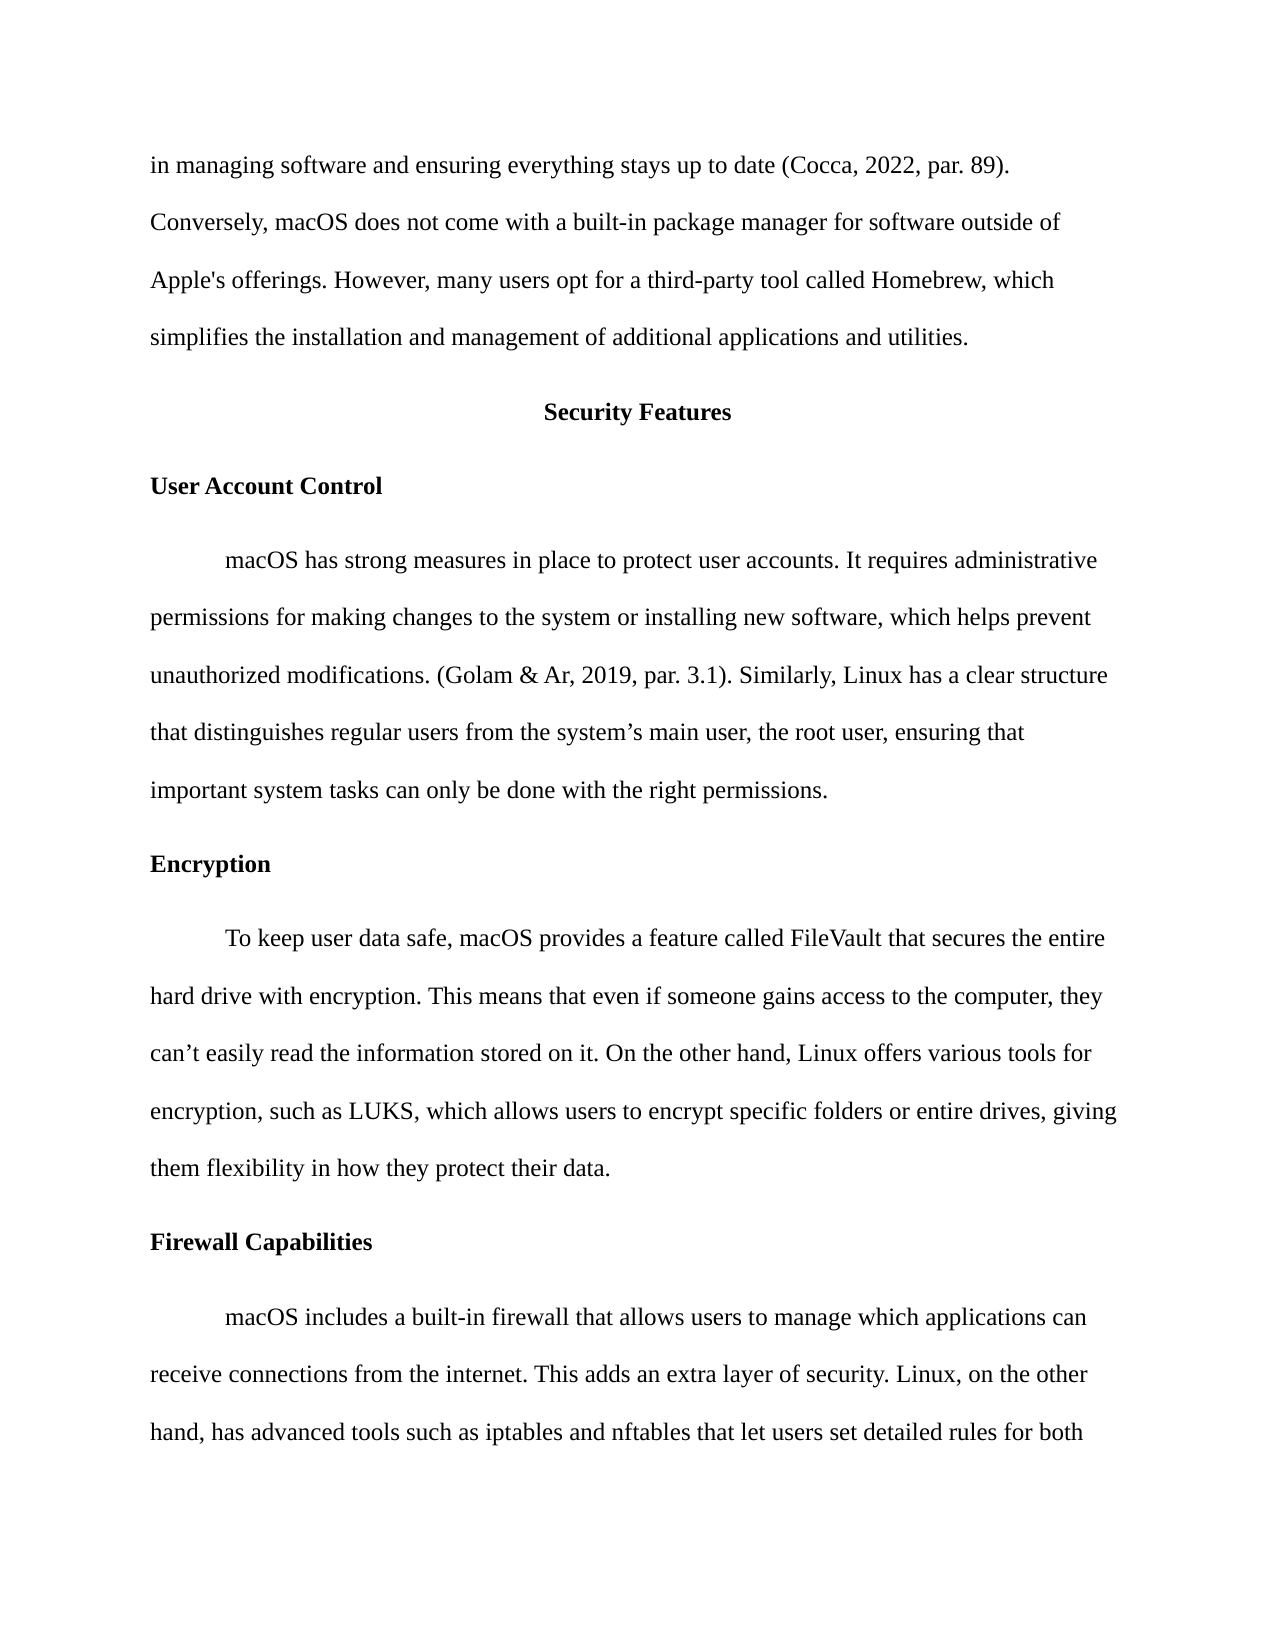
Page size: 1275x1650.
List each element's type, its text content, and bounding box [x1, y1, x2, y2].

text macOS has strong measures in place to protect user accounts. It requires administrative permissions for making changes to the system or installing new software, which helps prevent unauthorized modifications. (Golam & Ar, 2019, par. 3.1). Similarly, Linux has a clear structure that distinguishes regular users from the system’s main user, the root user, ensuring that important system tasks can only be done with the right permissions. [150, 545, 1125, 804]
text Encryption [150, 849, 1125, 878]
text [150, 150, 1125, 351]
text Firewall Capabilities [150, 1227, 1125, 1256]
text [150, 1302, 1125, 1445]
text User Account Control [150, 471, 1125, 499]
text Security Features [150, 397, 1125, 425]
text To keep user data safe, macOS provides a feature called FileVault that secures the entire hard drive with encryption. This means that even if someone gains access to the computer, they can’t easily read the information stored on it. On the other hand, Linux offers various tools for encryption, such as LUKS, which allows users to encrypt specific folders or entire drives, giving them flexibility in how they protect their data. [150, 923, 1125, 1182]
